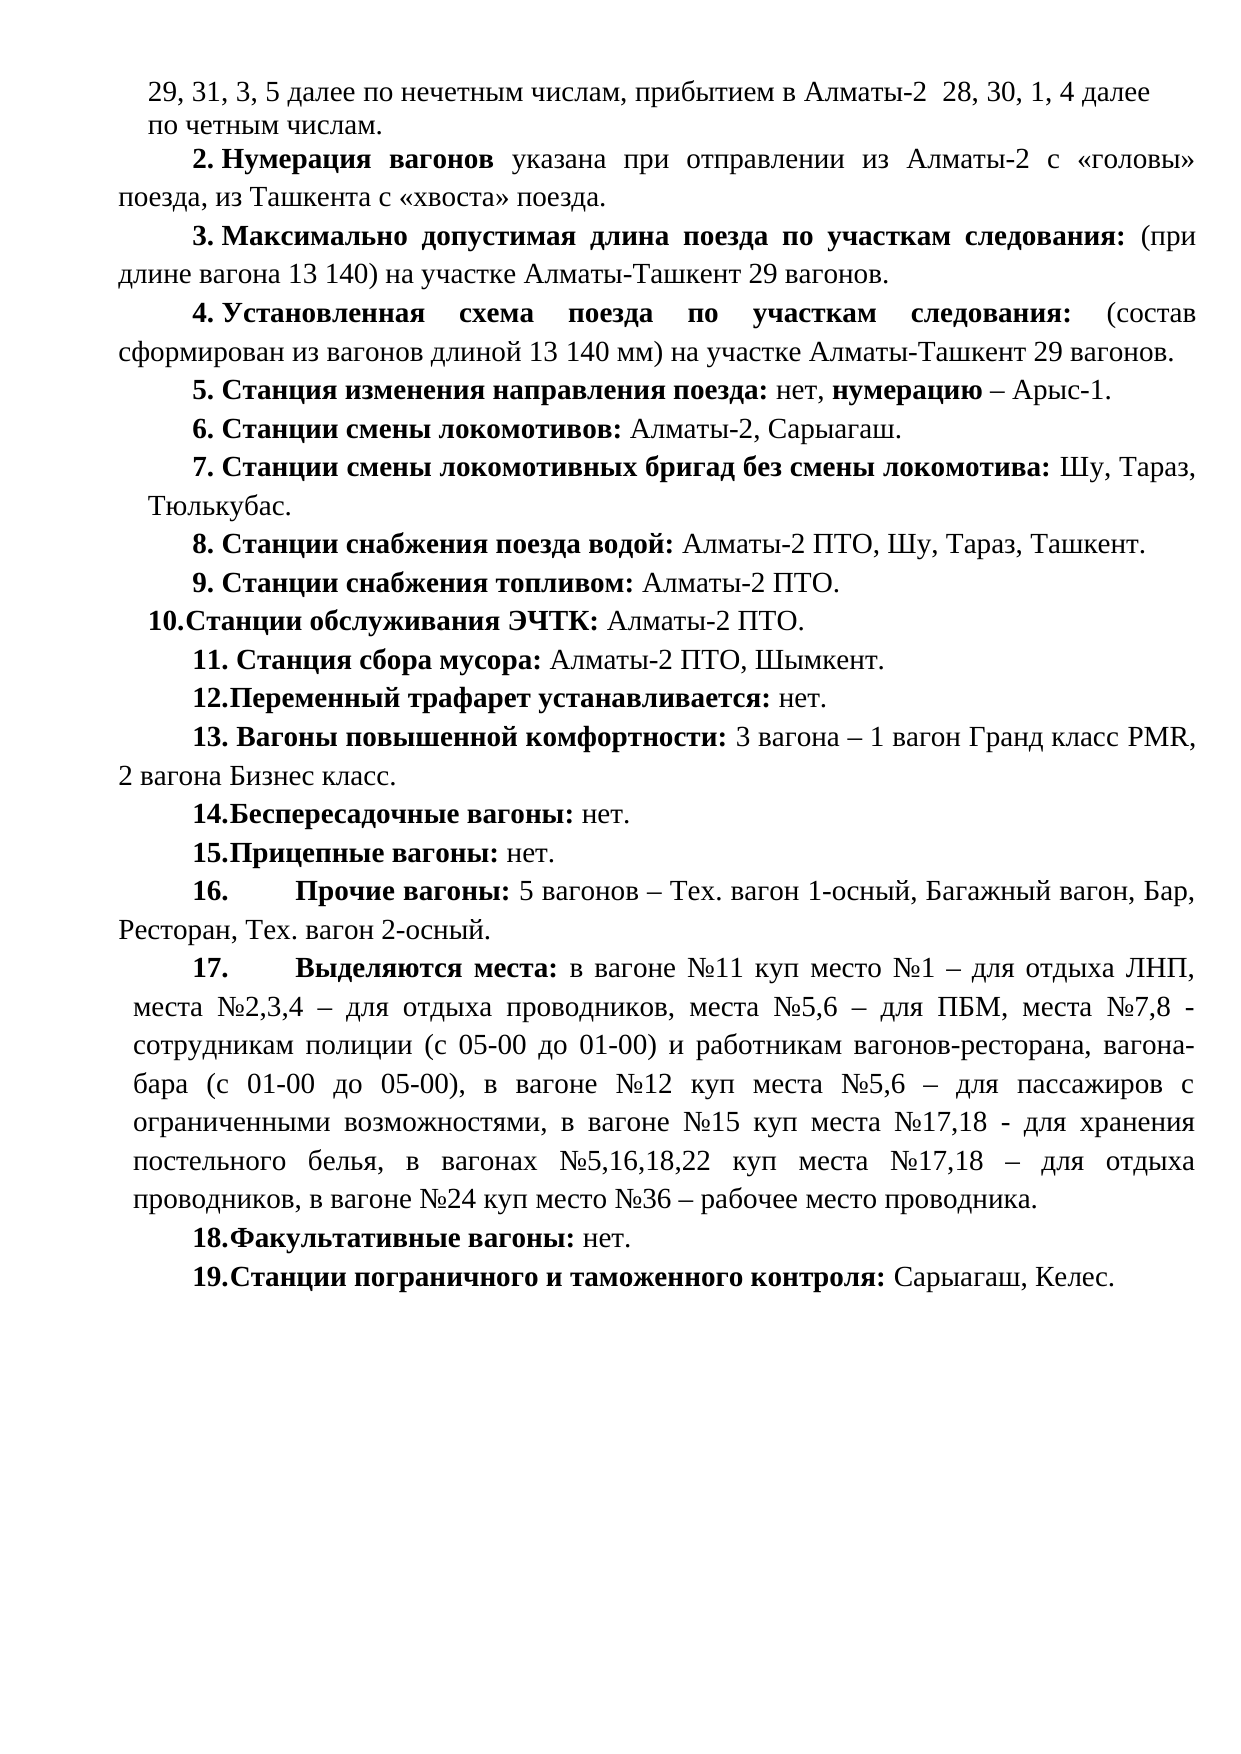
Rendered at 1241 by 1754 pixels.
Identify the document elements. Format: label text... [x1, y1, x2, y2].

list Прочие вагоны: 5 вагонов – Тех. вагон 1-осный, Багажный вагон, Бар, Ресторан, Тех. вагон 2-осный. [118, 873, 1196, 945]
list Переменный трафарет устанавливается: нет. [192, 681, 1196, 714]
list Станции обслуживания ЭЧТК: Алматы-2 ПТО. [148, 603, 1196, 637]
list Станции смены локомотивов: Алматы-2, Сарыагаш. [148, 411, 1196, 444]
list Станции снабжения топливом: Алматы-2 ПТО. [148, 565, 1196, 598]
list 11. Станция сбора мусора: Алматы-2 ПТО, Шымкент. [192, 642, 1196, 676]
list Станции пограничного и таможенного контроля: Сарыагаш, Келес. [192, 1259, 1196, 1292]
list Установленная схема поезда по участкам следования: (состав сформирован из вагонов длиной 13 140 мм) на участке Алматы-Ташкент 29 вагонов. [118, 295, 1196, 367]
list Прицепные вагоны: нет. [192, 835, 1196, 868]
list Беспересадочные вагоны: нет. [192, 796, 1196, 830]
list Максимально допустимая длина поезда по участкам следования: (при длине вагона 13 140) на участке Алматы-Ташкент 29 вагонов. [118, 218, 1196, 290]
list Станция изменения направления поезда: нет, нумерацию – Арыс-1. [148, 372, 1196, 406]
list Станции снабжения поезда водой: Алматы-2 ПТО, Шу, Тараз, Ташкент. [148, 526, 1196, 560]
list Нумерация вагонов указана при отправлении из Алматы-2 с «головы» поезда, из Ташкента с «хвоста» поезда. [118, 141, 1196, 213]
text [148, 74, 1152, 141]
list Станции смены локомотивных бригад без смены локомотива: Шу, Тараз, Тюлькубас. [148, 449, 1196, 521]
list 13. Вагоны повышенной комфортности: 3 вагона – 1 вагон Гранд класс PMR, 2 вагона Бизнес класс. [118, 719, 1196, 791]
list Факультативные вагоны: нет. [192, 1220, 1196, 1254]
list Выделяются места: в вагоне №11 куп место №1 – для отдыха ЛНП, места №2,3,4 – для отдыха проводников, места №5,6 – для ПБМ, места №7,8 - сотрудникам полиции (с 05-00 до 01-00) и работникам вагонов-ресторана, вагона-бара (с 01-00 до 05-00), в вагоне №12 куп места №5,6 – для пассажиров с ограниченными возможностями, в вагоне №15 куп места №17,18 - для хранения постельного белья, в вагонах №5,16,18,22 куп места №17,18 – для отдыха проводников, в вагоне №24 куп место №36 – рабочее место проводника. [133, 950, 1196, 1215]
